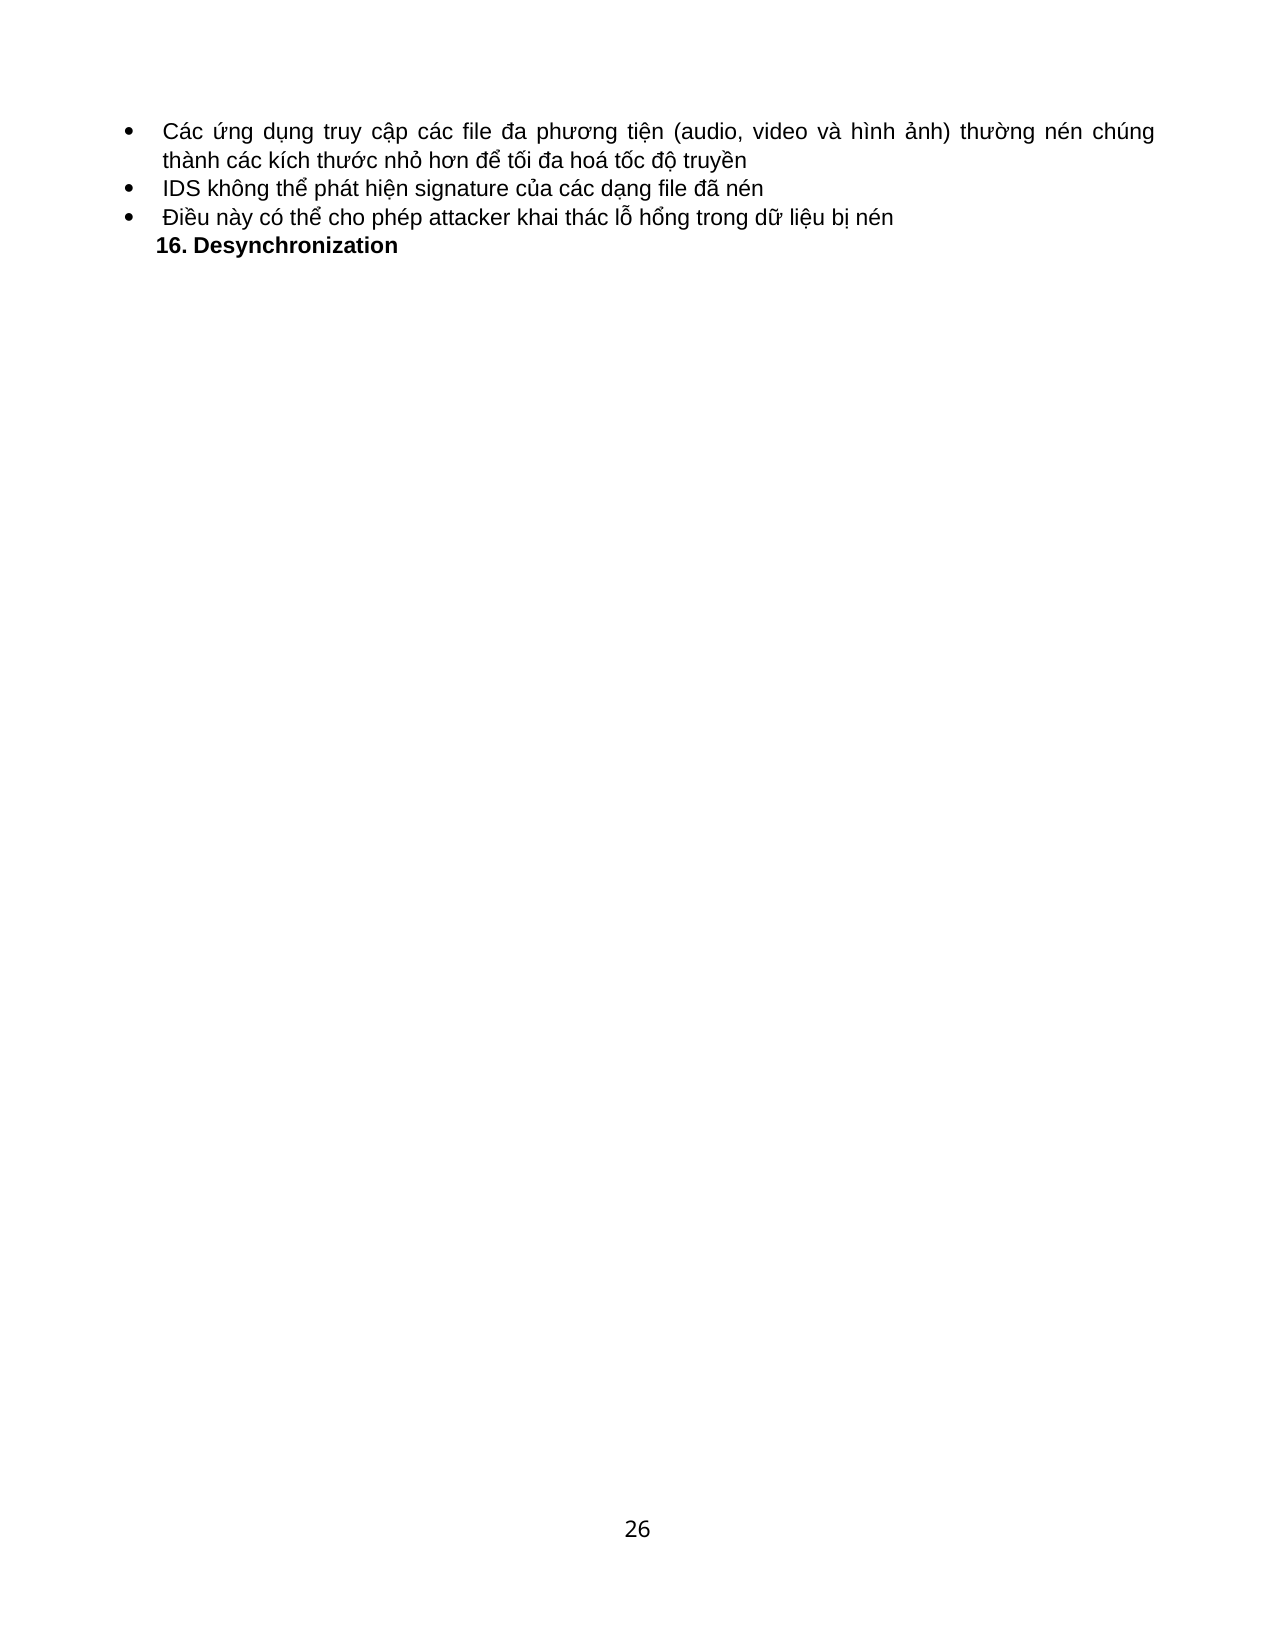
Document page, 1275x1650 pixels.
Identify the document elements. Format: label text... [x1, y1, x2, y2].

list Điều này có thể cho phép attacker khai thác lỗ hổng trong dữ liệu bị nén [125, 203, 1157, 230]
list IDS không thể phát hiện signature của các dạng file đã nén [125, 175, 1157, 201]
list Desynchronization [156, 232, 1157, 258]
list Các ứng dụng truy cập các file đa phương tiện (audio, video và hình ảnh) thường nén chúng thành các kích thước nhỏ hơn để tối đa hoá tốc độ truyền [125, 118, 1157, 173]
